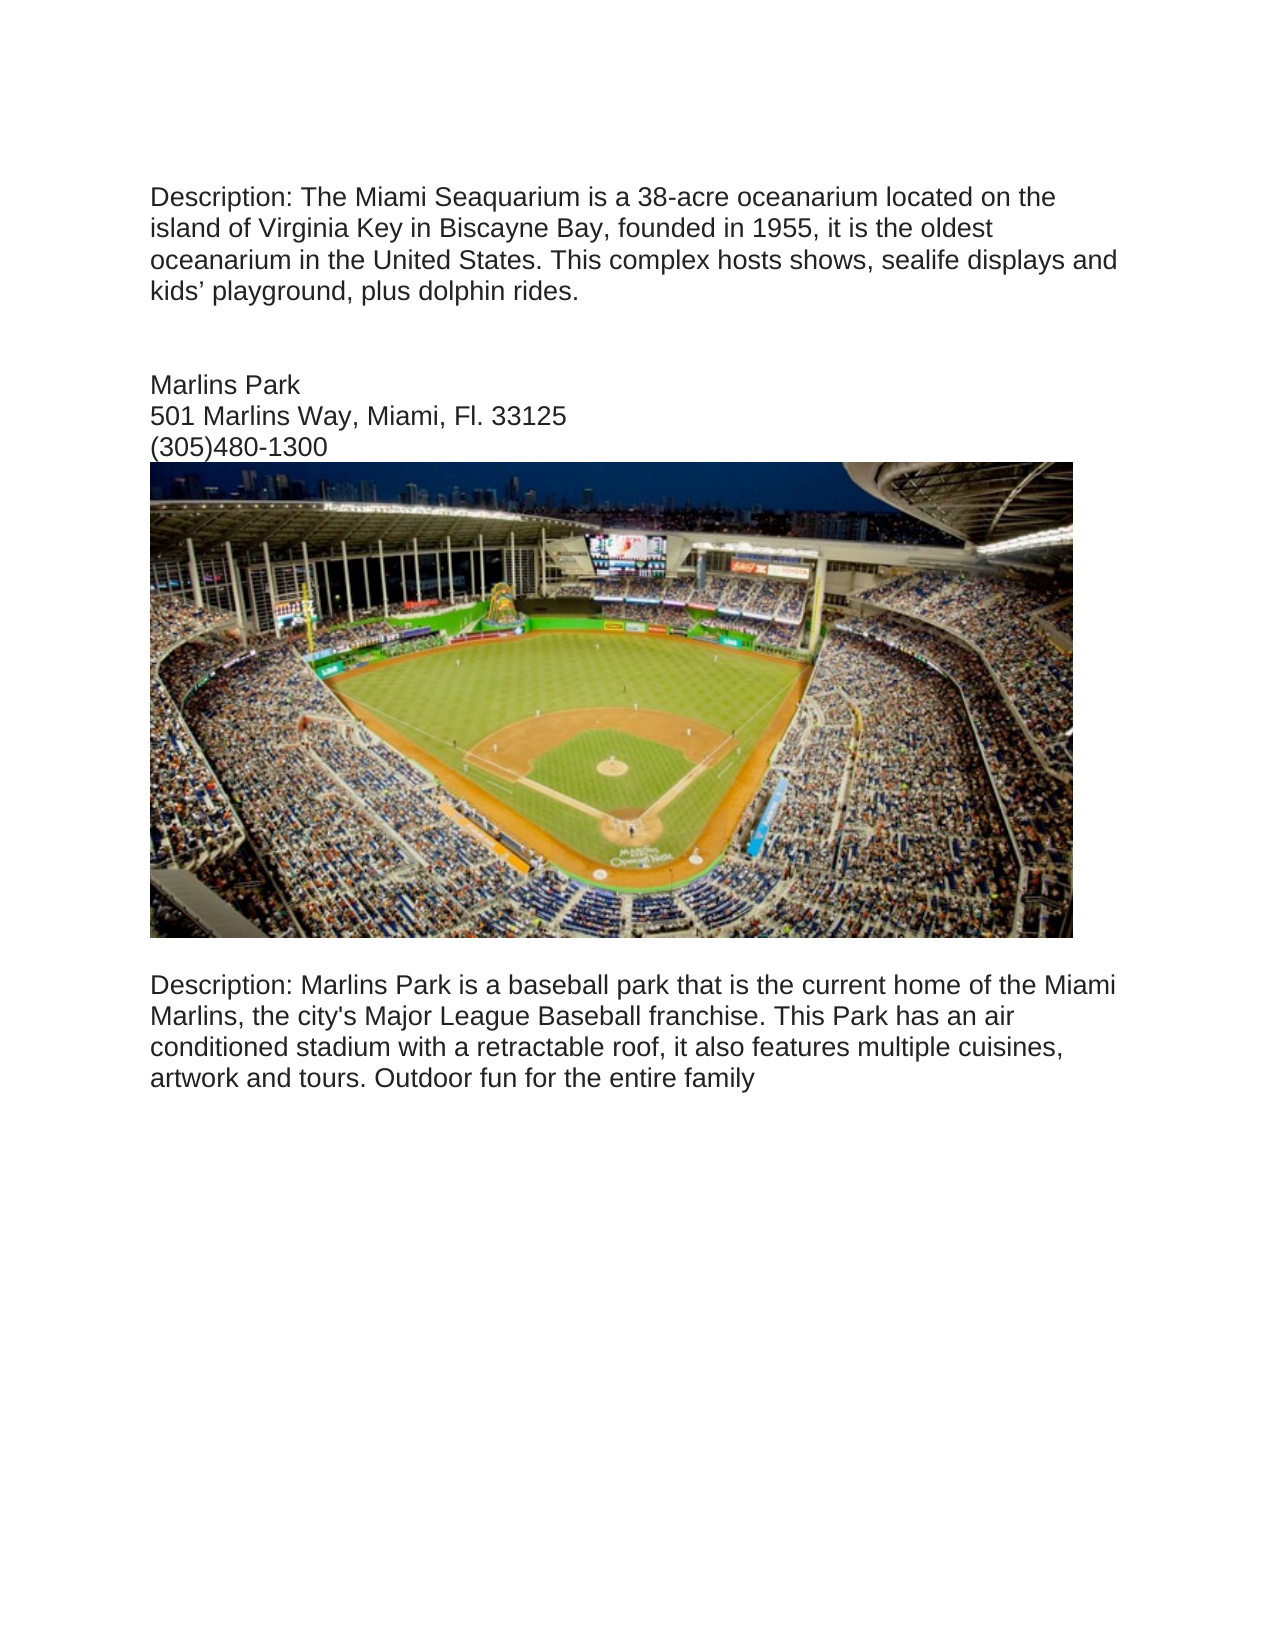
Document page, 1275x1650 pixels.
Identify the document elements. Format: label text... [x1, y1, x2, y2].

text (305)480-1300 [150, 431, 1125, 462]
text 501 Marlins Way, Miami, Fl. 33125 [150, 400, 1125, 431]
text Description: The Miami Seaquarium is a 38-acre oceanarium located on the island of Virginia Key in Biscayne Bay, founded in 1955, it is the oldest oceanarium in the United States. This complex hosts shows, sealife displays and kids’ playground, plus dolphin rides. [150, 181, 1125, 306]
text Description: Marlins Park is a baseball park that is the current home of the Miami Marlins, the city's Major League Baseball franchise. This Park has an air conditioned stadium with a retractable roof, it also features multiple cuisines, artwork and tours. Outdoor fun for the entire family [150, 969, 1125, 1094]
text Marlins Park [150, 369, 1125, 400]
picture [150, 462, 1073, 938]
